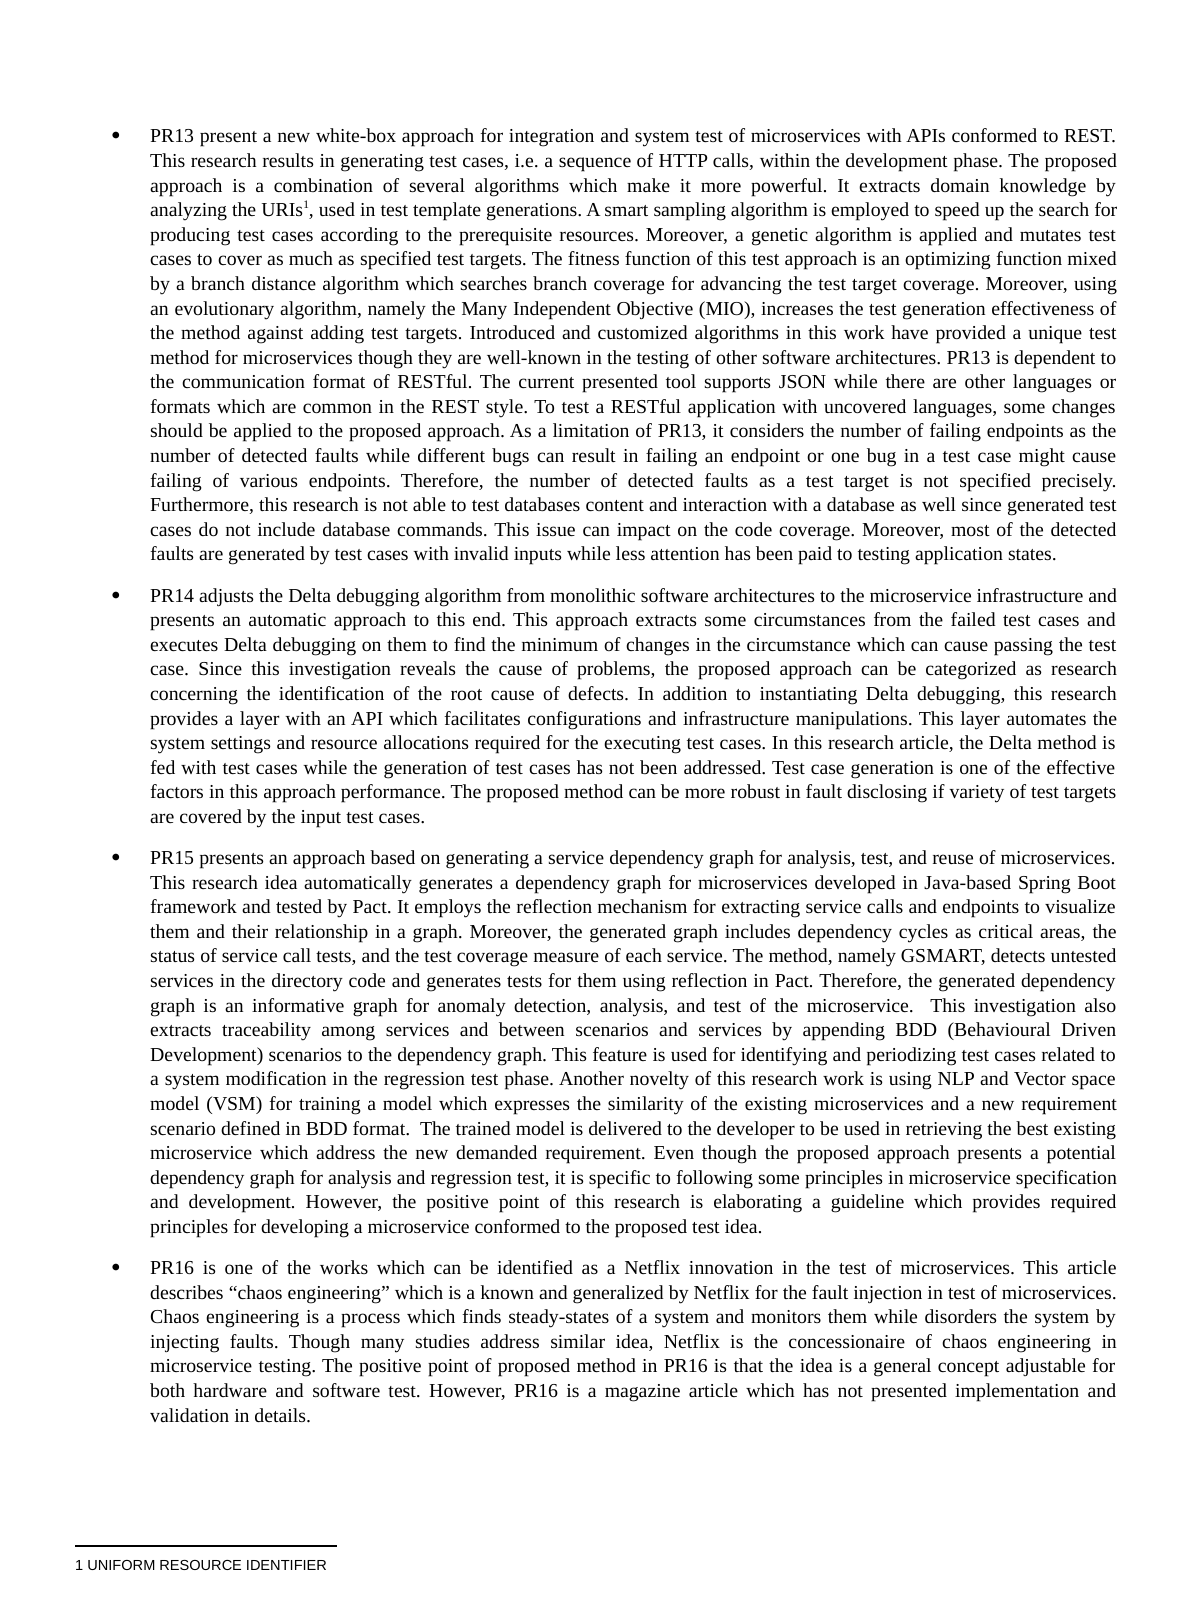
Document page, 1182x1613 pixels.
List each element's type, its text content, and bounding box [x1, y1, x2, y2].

list PR14 adjusts the Delta debugging algorithm from monolithic software architectures to the microservice infrastructure and presents an automatic approach to this end. This approach extracts some circumstances from the failed test cases and executes Delta debugging on them to find the minimum of changes in the circumstance which can cause passing the test case. Since this investigation reveals the cause of problems, the proposed approach can be categorized as research concerning the identification of the root cause of defects. In addition to instantiating Delta debugging, this research provides a layer with an API which facilitates configurations and infrastructure manipulations. This layer automates the system settings and resource allocations required for the executing test cases. In this research article, the Delta method is fed with test cases while the generation of test cases has not been addressed. Test case generation is one of the effective factors in this approach performance. The proposed method can be more robust in fault disclosing if variety of test targets are covered by the input test cases. [112, 584, 1118, 828]
list PR13 present a new white-box approach for integration and system test of microservices with APIs conformed to REST. This research results in generating test cases, i.e. a sequence of HTTP calls, within the development phase. The proposed approach is a combination of several algorithms which make it more powerful. It extracts domain knowledge by analyzing the URIs, used in test template generations. A smart sampling algorithm is employed to speed up the search for producing test cases according to the prerequisite resources. Moreover, a genetic algorithm is applied and mutates test cases to cover as much as specified test targets. The fitness function of this test approach is an optimizing function mixed by a branch distance algorithm which searches branch coverage for advancing the test target coverage. Moreover, using an evolutionary algorithm, namely the Many Independent Objective (MIO), increases the test generation effectiveness of the method against adding test targets. Introduced and customized algorithms in this work have provided a unique test method for microservices though they are well-known in the testing of other software architectures. PR13 is dependent to the communication format of RESTful. The current presented tool supports JSON while there are other languages or formats which are common in the REST style. To test a RESTful application with uncovered languages, some changes should be applied to the proposed approach. As a limitation of PR13, it considers the number of failing endpoints as the number of detected faults while different bugs can result in failing an endpoint or one bug in a test case might cause failing of various endpoints. Therefore, the number of detected faults as a test target is not specified precisely. Furthermore, this research is not able to test databases content and interaction with a database as well since generated test cases do not include database commands. This issue can impact on the code coverage. Moreover, most of the detected faults are generated by test cases with invalid inputs while less attention has been paid to testing application states. [112, 124, 1118, 565]
list PR15 presents an approach based on generating a service dependency graph for analysis, test, and reuse of microservices. This research idea automatically generates a dependency graph for microservices developed in Java-based Spring Boot framework and tested by Pact. It employs the reflection mechanism for extracting service calls and endpoints to visualize them and their relationship in a graph. Moreover, the generated graph includes dependency cycles as critical areas, the status of service call tests, and the test coverage measure of each service. The method, namely GSMART, detects untested services in the directory code and generates tests for them using reflection in Pact. Therefore, the generated dependency graph is an informative graph for anomaly detection, analysis, and test of the microservice. This investigation also extracts traceability among services and between scenarios and services by appending BDD (Behavioural Driven Development) scenarios to the dependency graph. This feature is used for identifying and periodizing test cases related to a system modification in the regression test phase. Another novelty of this research work is using NLP and Vector space model (VSM) for training a model which expresses the similarity of the existing microservices and a new requirement scenario defined in BDD format. The trained model is delivered to the developer to be used in retrieving the best existing microservice which address the new demanded requirement. Even though the proposed approach presents a potential dependency graph for analysis and regression test, it is specific to following some principles in microservice specification and development. However, the positive point of this research is elaborating a guideline which provides required principles for developing a microservice conformed to the proposed test idea. [112, 846, 1118, 1238]
list PR16 is one of the works which can be identified as a Netflix innovation in the test of microservices. This article describes “chaos engineering” which is a known and generalized by Netflix for the fault injection in test of microservices. Chaos engineering is a process which finds steady-states of a system and monitors them while disorders the system by injecting faults. Though many studies address similar idea, Netflix is the concessionaire of chaos engineering in microservice testing. The positive point of proposed method in PR16 is that the idea is a general concept adjustable for both hardware and software test. However, PR16 is a magazine article which has not presented implementation and validation in details. [112, 1256, 1118, 1426]
